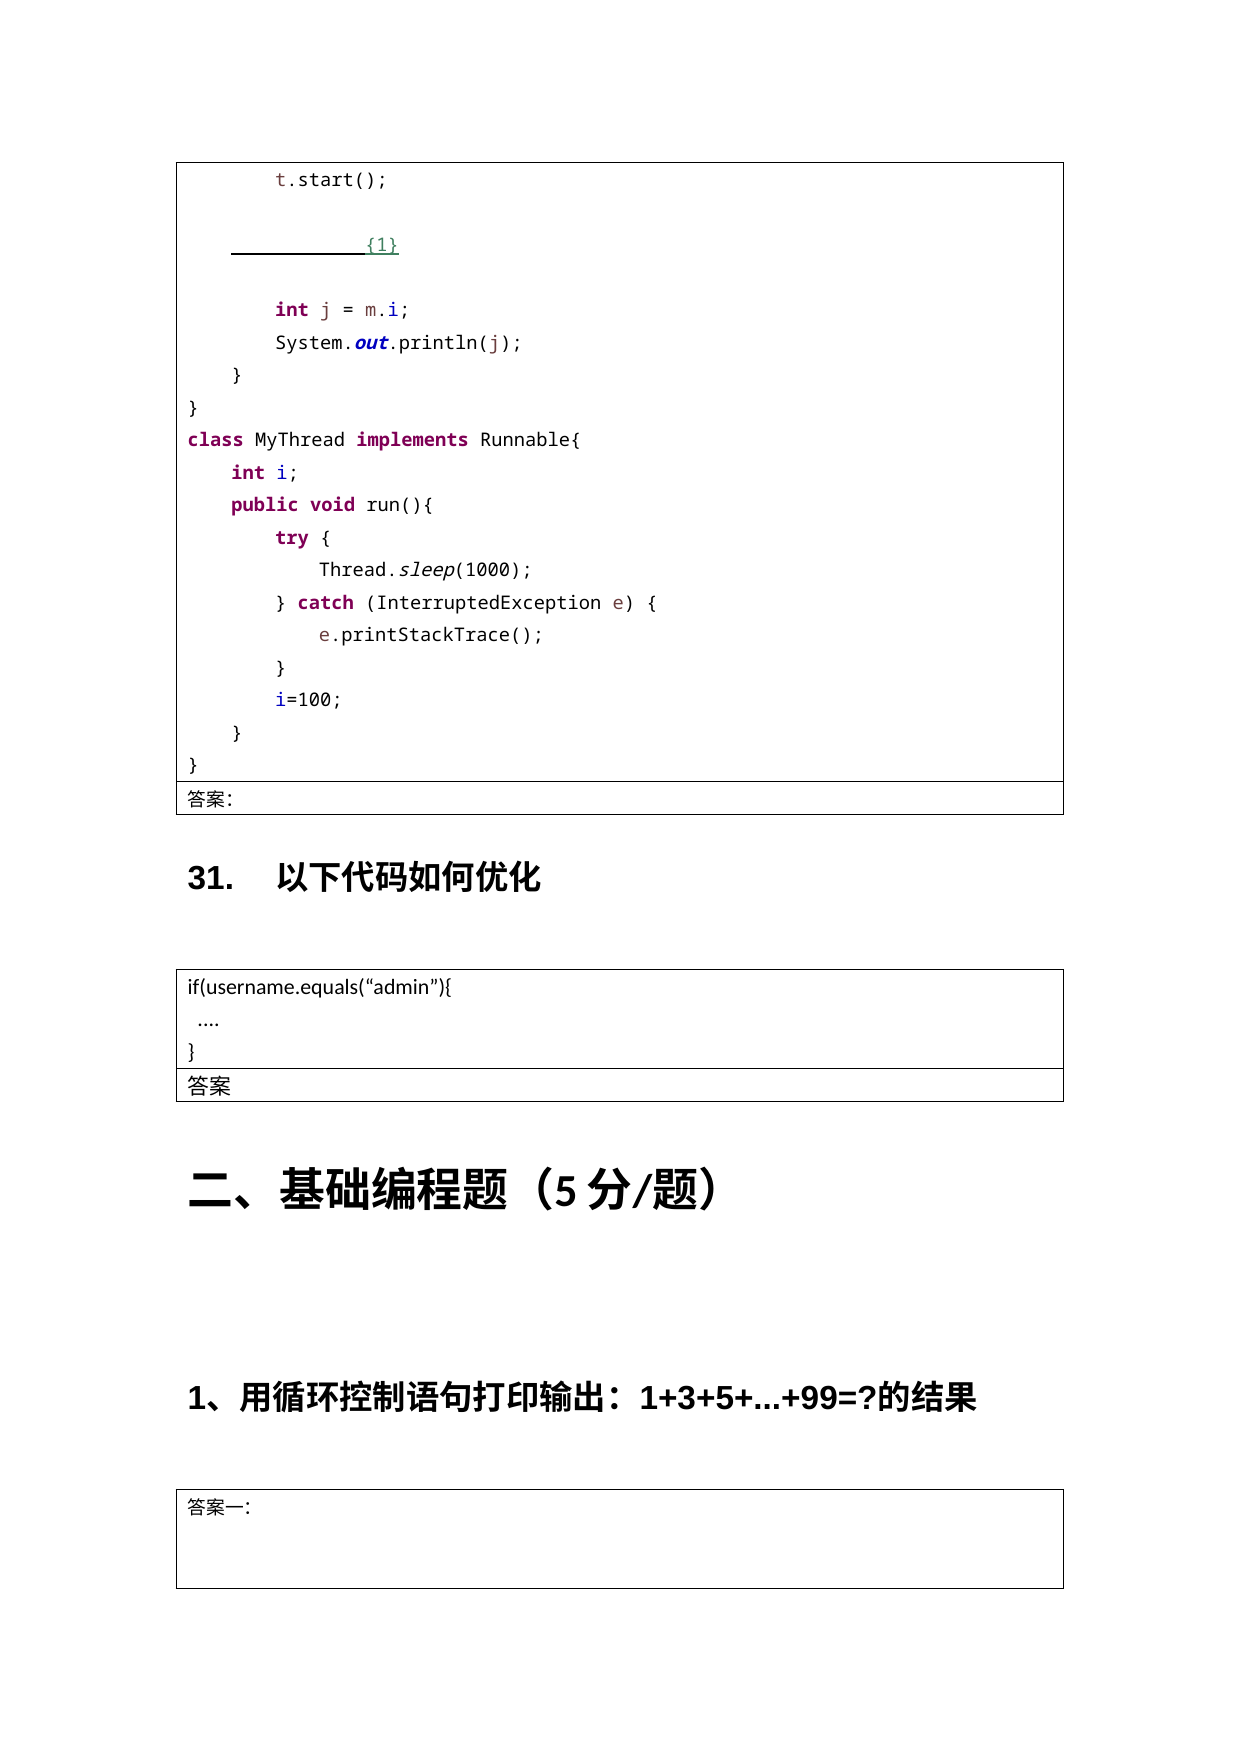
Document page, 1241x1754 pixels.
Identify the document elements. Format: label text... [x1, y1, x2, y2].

table_header if(username.equals(“admin”){ .... } [177, 970, 1063, 1067]
subtitle 用循环控制语句打印输出：1+3+5+...+99=?的结果 [187, 1362, 1053, 1427]
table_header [177, 163, 1063, 781]
subtitle 基础编程题（5分/题） [187, 1137, 1053, 1235]
table_cell 答案： [177, 782, 1063, 814]
subtitle 以下代码如何优化 [187, 842, 1053, 907]
table_header 答案一： [177, 1490, 1063, 1587]
table_cell 答案 [177, 1069, 1063, 1101]
